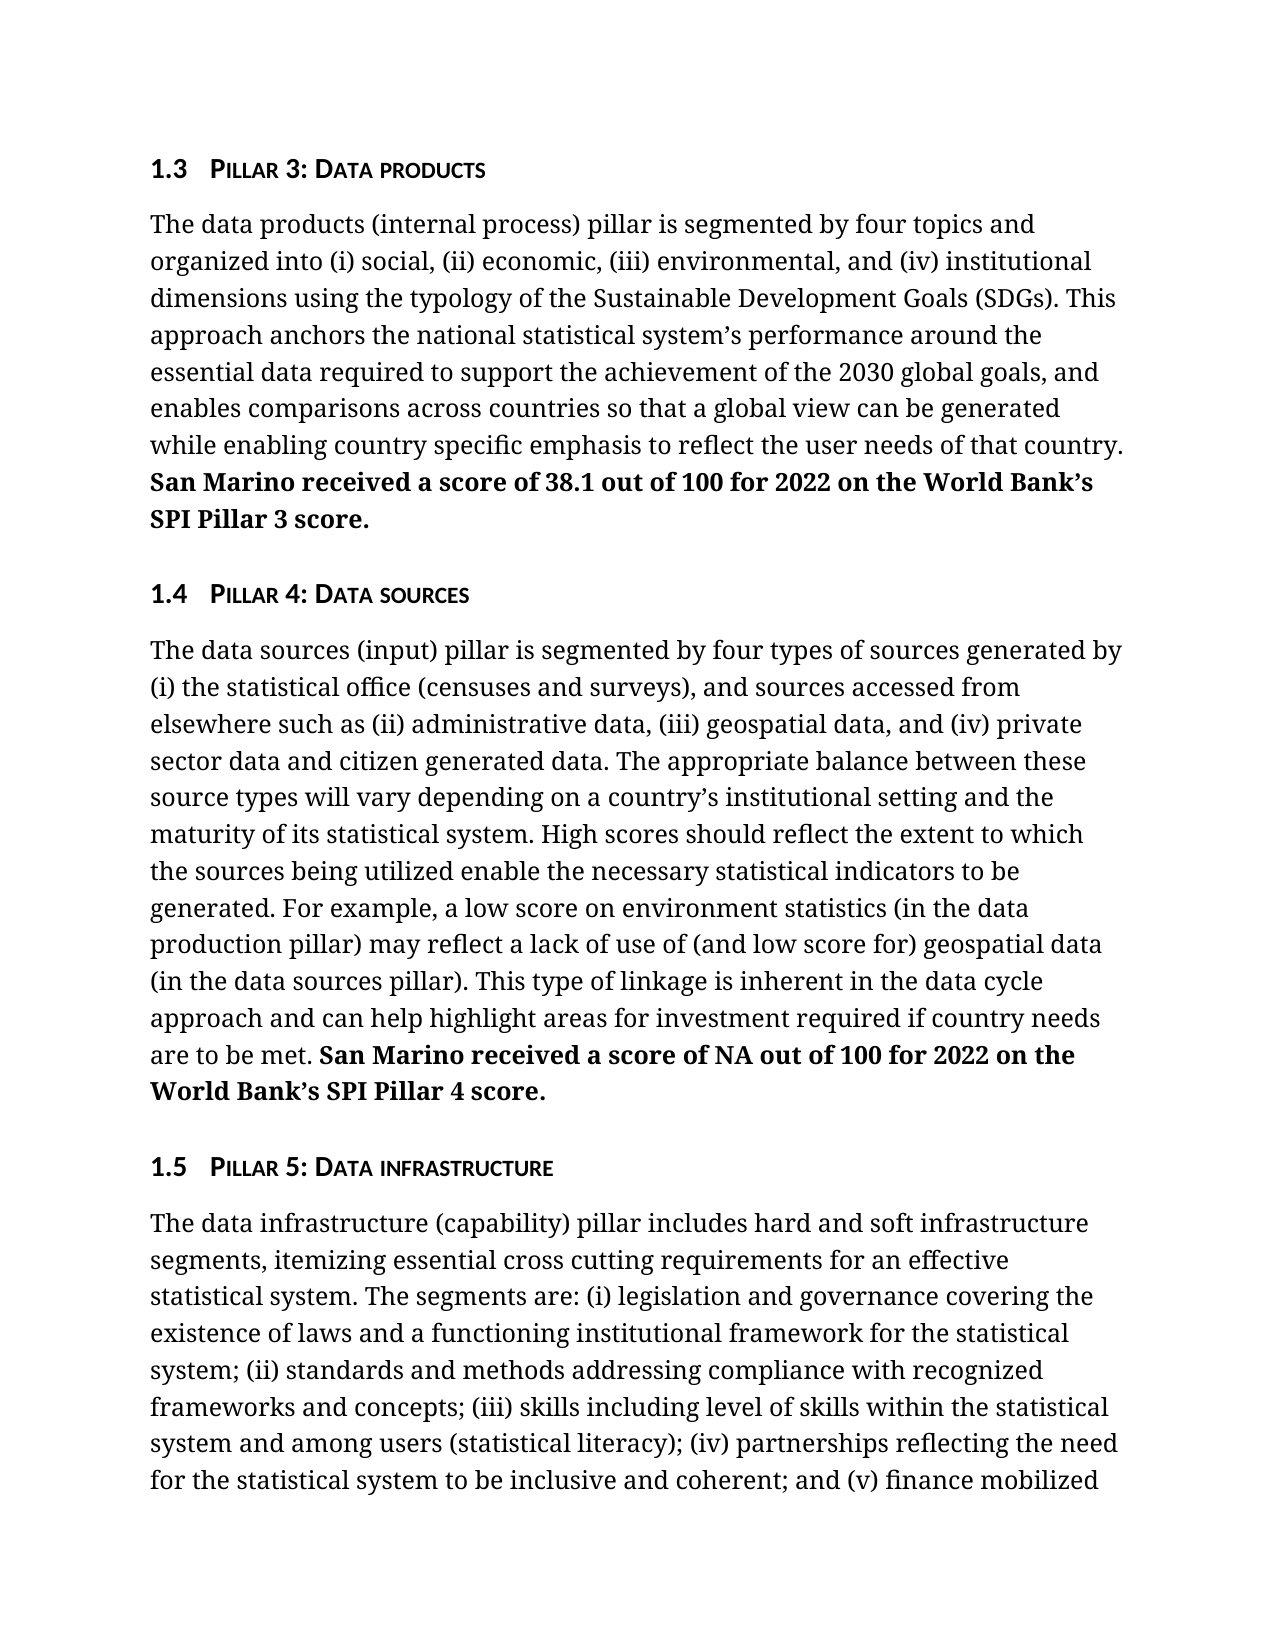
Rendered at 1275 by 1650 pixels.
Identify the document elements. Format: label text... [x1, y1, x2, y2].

text The data products (internal process) pillar is segmented by four topics and organized into (i) social, (ii) economic, (iii) environmental, and (iv) institutional dimensions using the typology of the Sustainable Development Goals (SDGs). This approach anchors the national statistical system’s performance around the essential data required to support the achievement of the 2030 global goals, and enables comparisons across countries so that a global view can be generated while enabling country specific emphasis to reflect the user needs of that country. San Marino received a score of 38.1 out of 100 for 2022 on the World Bank’s SPI Pillar 3 score. [150, 207, 1125, 535]
subtitle Pillar 3: Data products [150, 150, 1125, 186]
subtitle Pillar 4: Data sources [150, 576, 1125, 611]
text The data sources (input) pillar is segmented by four types of sources generated by (i) the statistical office (censuses and surveys), and sources accessed from elsewhere such as (ii) administrative data, (iii) geospatial data, and (iv) private sector data and citizen generated data. The appropriate balance between these source types will vary depending on a country’s institutional setting and the maturity of its statistical system. High scores should reflect the extent to which the sources being utilized enable the necessary statistical indicators to be generated. For example, a low score on environment statistics (in the data production pillar) may reflect a lack of use of (and low score for) geospatial data (in the data sources pillar). This type of linkage is inherent in the data cycle approach and can help highlight areas for investment required if country needs are to be met. San Marino received a score of NA out of 100 for 2022 on the World Bank’s SPI Pillar 4 score. [150, 633, 1125, 1108]
subtitle Pillar 5: Data infrastructure [150, 1148, 1125, 1184]
